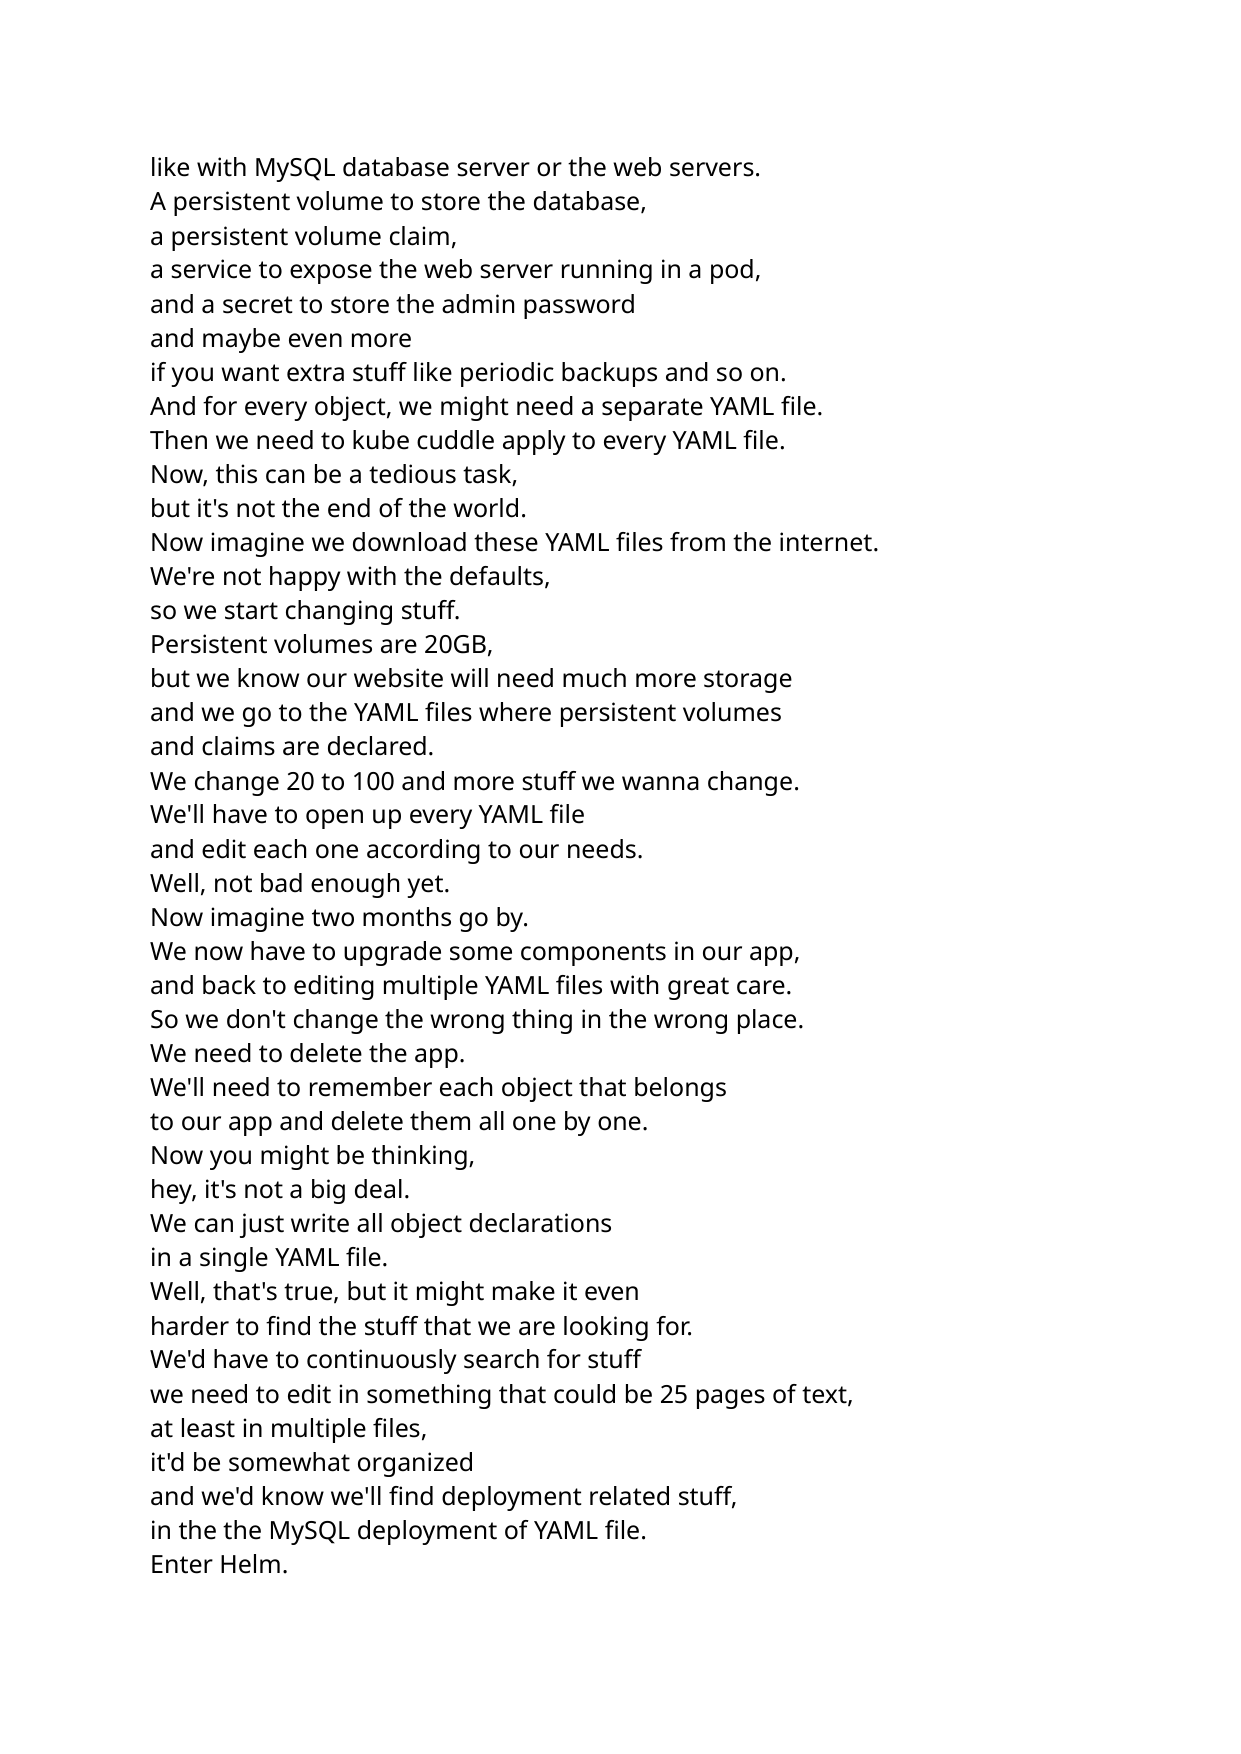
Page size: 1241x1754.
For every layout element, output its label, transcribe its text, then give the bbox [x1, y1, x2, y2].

text if you want extra stuff like periodic backups and so on. [150, 354, 1090, 388]
text in the the MySQL deployment of YAML file. [150, 1512, 1090, 1547]
text harder to find the stuff that we are looking for. [150, 1308, 1090, 1342]
text and claims are declared. [150, 729, 1090, 763]
text to our app and delete them all one by one. [150, 1104, 1090, 1138]
text it'd be somewhat organized [150, 1444, 1090, 1478]
text we need to edit in something that could be 25 pages of text, [150, 1376, 1090, 1410]
text and we'd know we'll find deployment related stuff, [150, 1478, 1090, 1512]
text hey, it's not a big deal. [150, 1172, 1090, 1206]
text and we go to the YAML files where persistent volumes [150, 695, 1090, 729]
text but it's not the end of the world. [150, 491, 1090, 525]
text and back to editing multiple YAML files with great care. [150, 967, 1090, 1002]
text Now imagine two months go by. [150, 899, 1090, 933]
text Enter Helm. [150, 1547, 1090, 1581]
text a persistent volume claim, [150, 218, 1090, 252]
text like with MySQL database server or the web servers. [150, 150, 1090, 184]
text And for every object, we might need a separate YAML file. [150, 388, 1090, 422]
text and edit each one according to our needs. [150, 831, 1090, 865]
text Now imagine we download these YAML files from the internet. [150, 525, 1090, 559]
text Persistent volumes are 20GB, [150, 627, 1090, 661]
text We change 20 to 100 and more stuff we wanna change. [150, 763, 1090, 797]
text We'd have to continuously search for stuff [150, 1342, 1090, 1376]
text We can just write all object declarations [150, 1206, 1090, 1240]
text We're not happy with the defaults, [150, 559, 1090, 593]
text Well, that's true, but it might make it even [150, 1274, 1090, 1308]
text at least in multiple files, [150, 1410, 1090, 1444]
text So we don't change the wrong thing in the wrong place. [150, 1002, 1090, 1036]
text Well, not bad enough yet. [150, 865, 1090, 899]
text Now, this can be a tedious task, [150, 457, 1090, 491]
text We'll need to remember each object that belongs [150, 1070, 1090, 1104]
text but we know our website will need much more storage [150, 661, 1090, 695]
text a service to expose the web server running in a pod, [150, 252, 1090, 286]
text Now you might be thinking, [150, 1138, 1090, 1172]
text and a secret to store the admin password [150, 286, 1090, 320]
text so we start changing stuff. [150, 593, 1090, 627]
text We now have to upgrade some components in our app, [150, 933, 1090, 967]
text We need to delete the app. [150, 1036, 1090, 1070]
text We'll have to open up every YAML file [150, 797, 1090, 831]
text in a single YAML file. [150, 1240, 1090, 1274]
text A persistent volume to store the database, [150, 184, 1090, 218]
text Then we need to kube cuddle apply to every YAML file. [150, 422, 1090, 457]
text and maybe even more [150, 320, 1090, 354]
